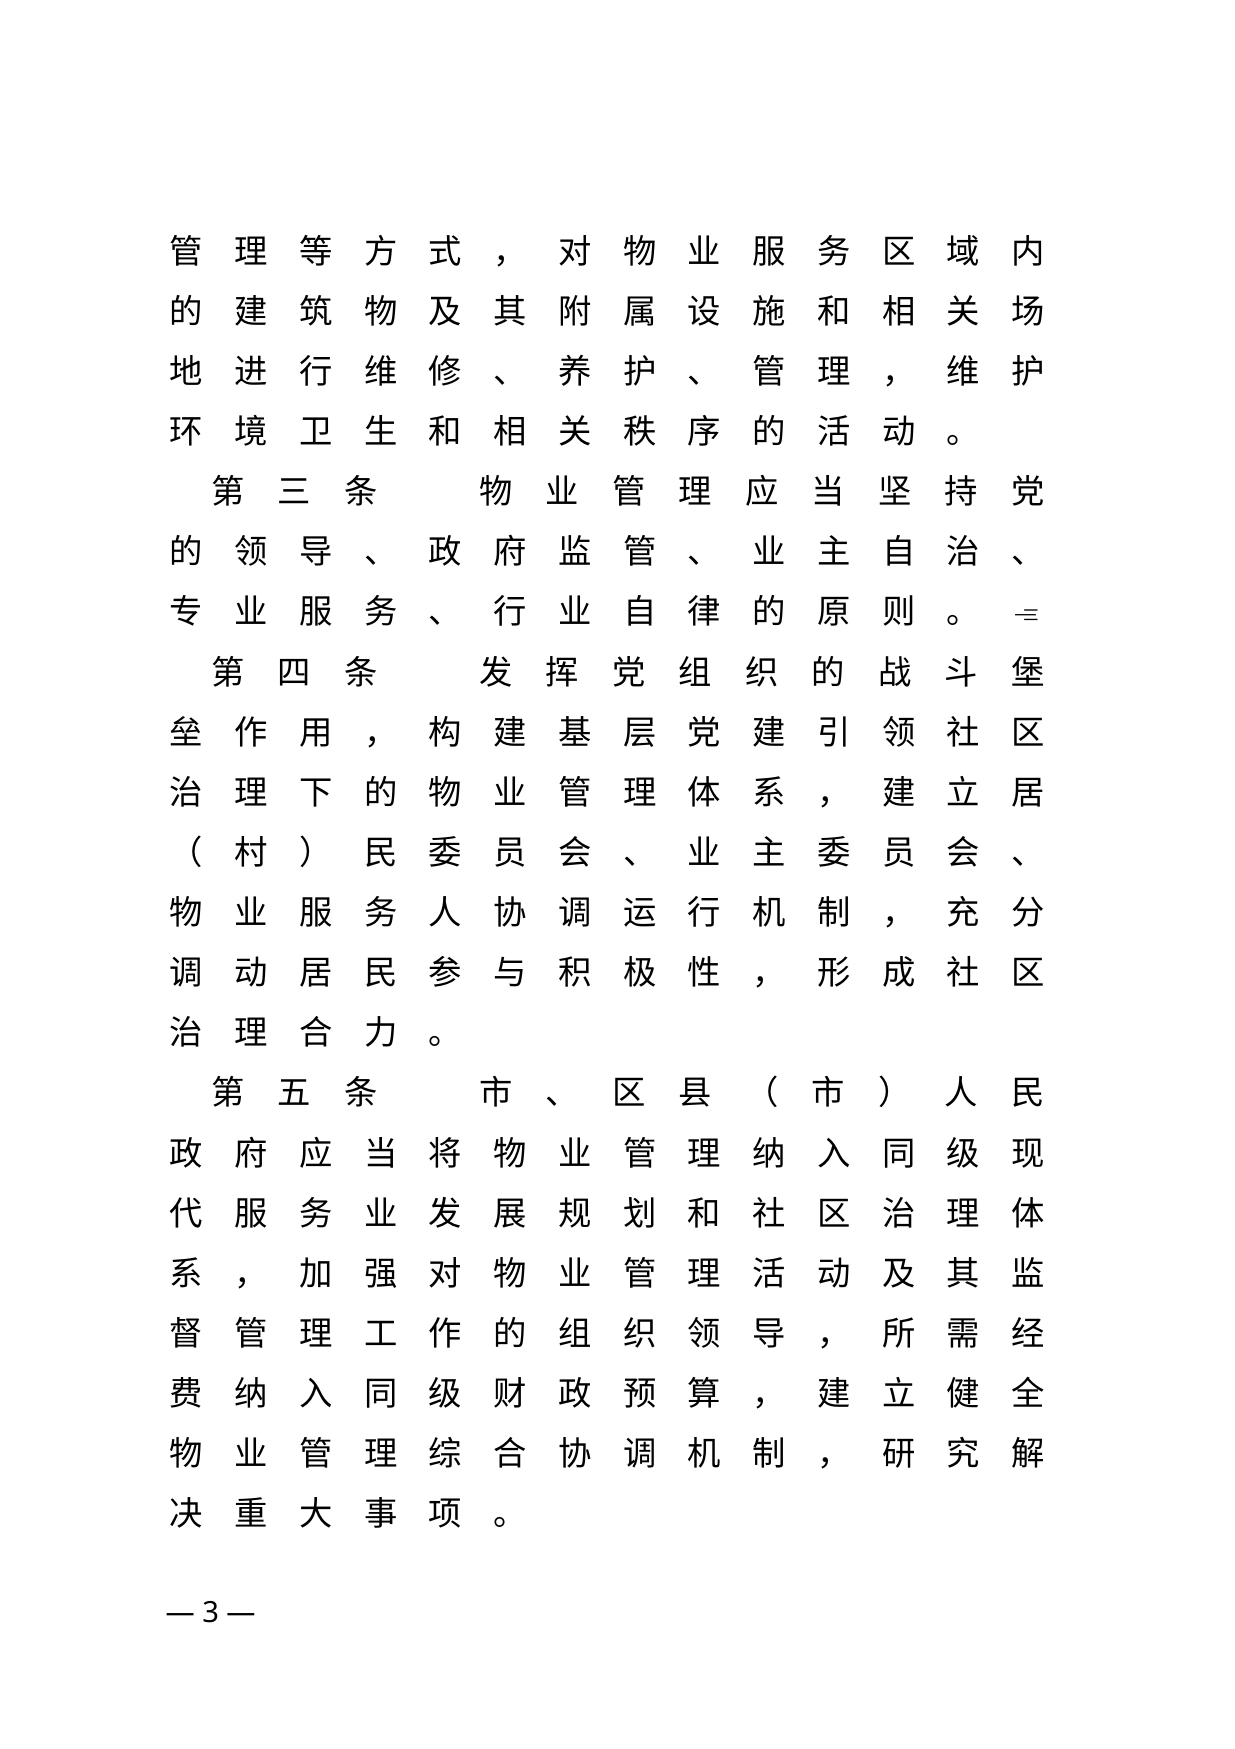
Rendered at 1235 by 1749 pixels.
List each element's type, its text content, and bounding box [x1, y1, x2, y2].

text 第五条 市、区县（市）人民政府应当将物业管理纳入同级现代服务业发展规划和社区治理体系，加强对物业管理活动及其监督管理工作的组织领导，所需经费纳入同级财政预算，建立健全物业管理综合协调机制，研究解决重大事项。 [169, 1060, 1077, 1541]
text 第三条 物业管理应当坚持党的领导、政府监管、业主自治、专业服务、行业自律的原则。 [169, 459, 1077, 639]
text 第四条 发挥党组织的战斗堡垒作用，构建基层党建引领社区治理下的物业管理体系，建立居（村）民委员会、业主委员会、物业服务人协调运行机制，充分调动居民参与积极性，形成社区治理合力。 [169, 639, 1077, 1060]
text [169, 219, 1077, 459]
